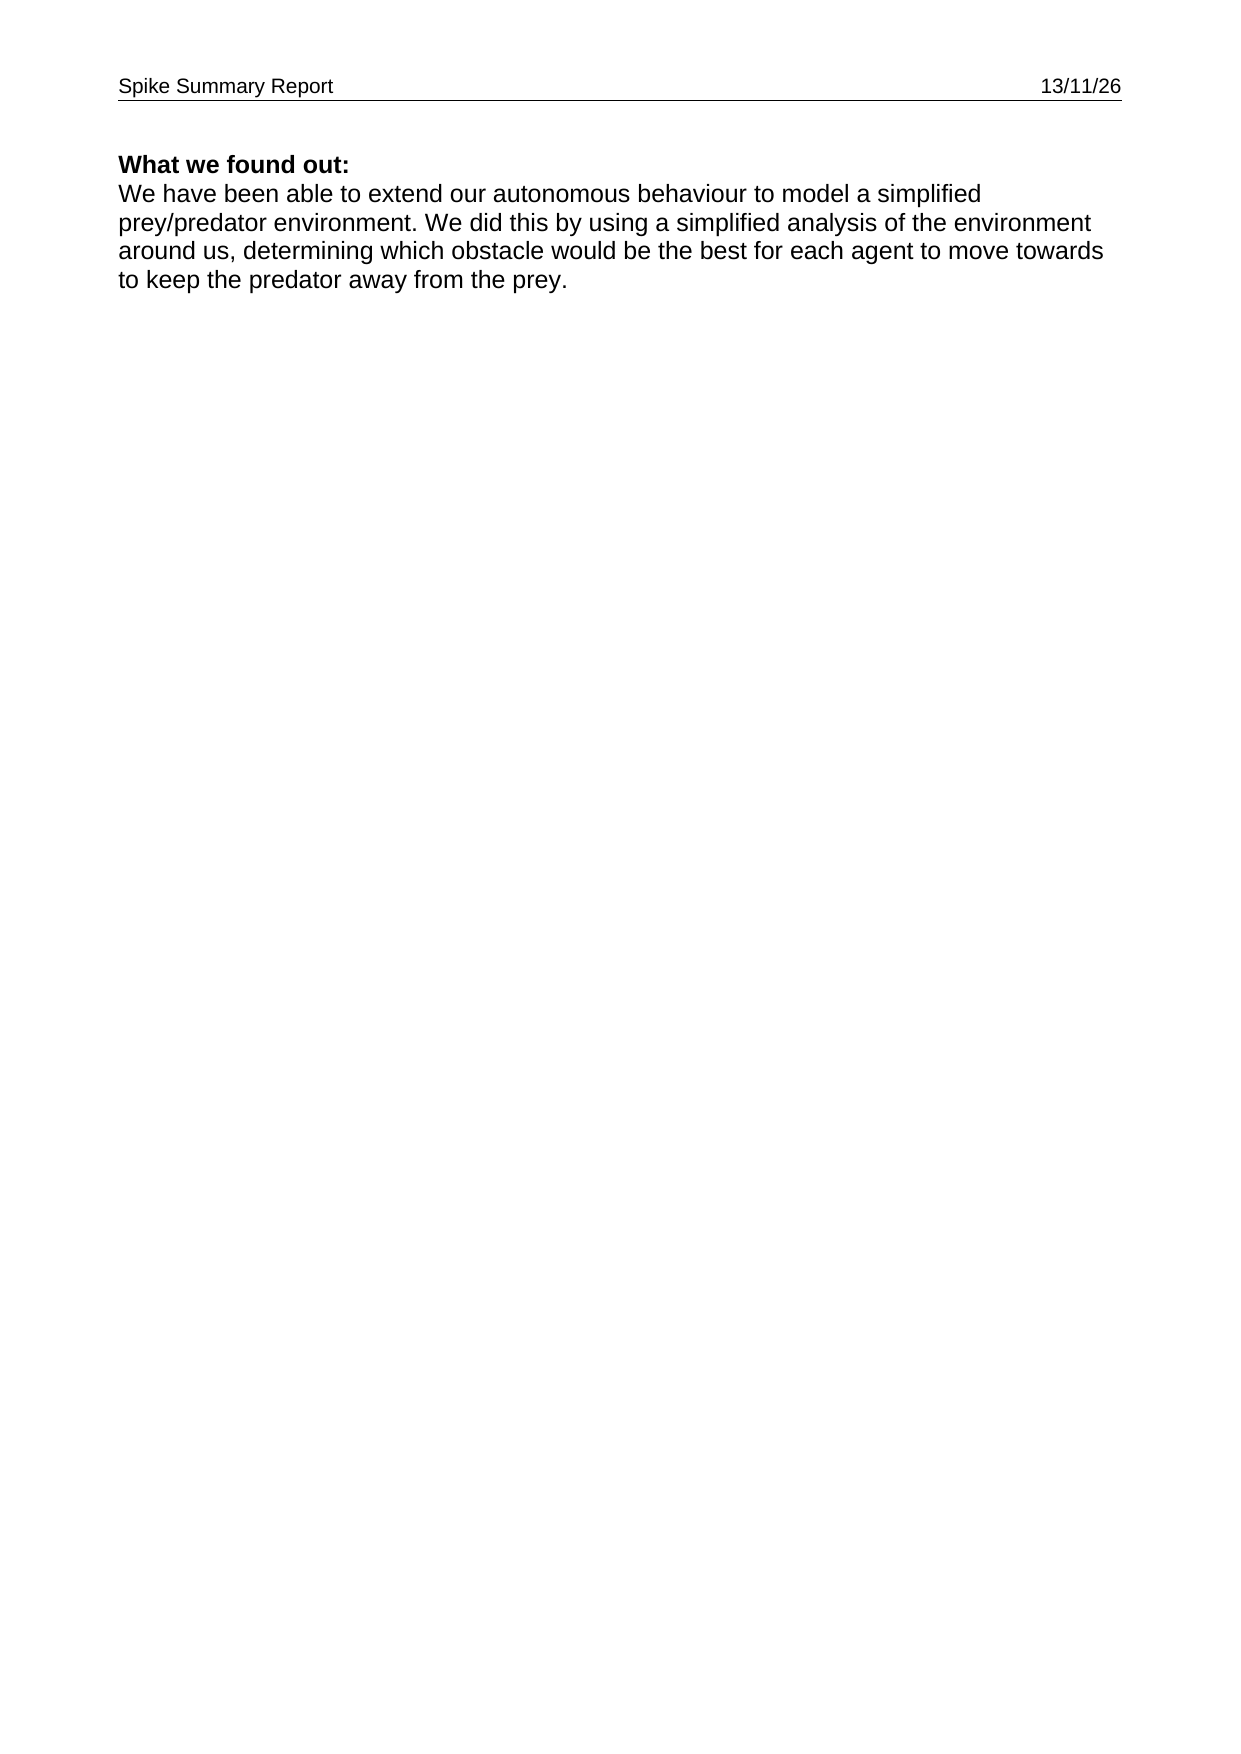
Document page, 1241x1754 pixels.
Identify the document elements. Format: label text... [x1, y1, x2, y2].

text What we found out: [118, 150, 1122, 179]
list We have been able to extend our autonomous behaviour to model a simplified prey/predator environment. We did this by using a simplified analysis of the environment around us, determining which obstacle would be the best for each agent to move towards to keep the predator away from the prey. [118, 179, 1122, 294]
